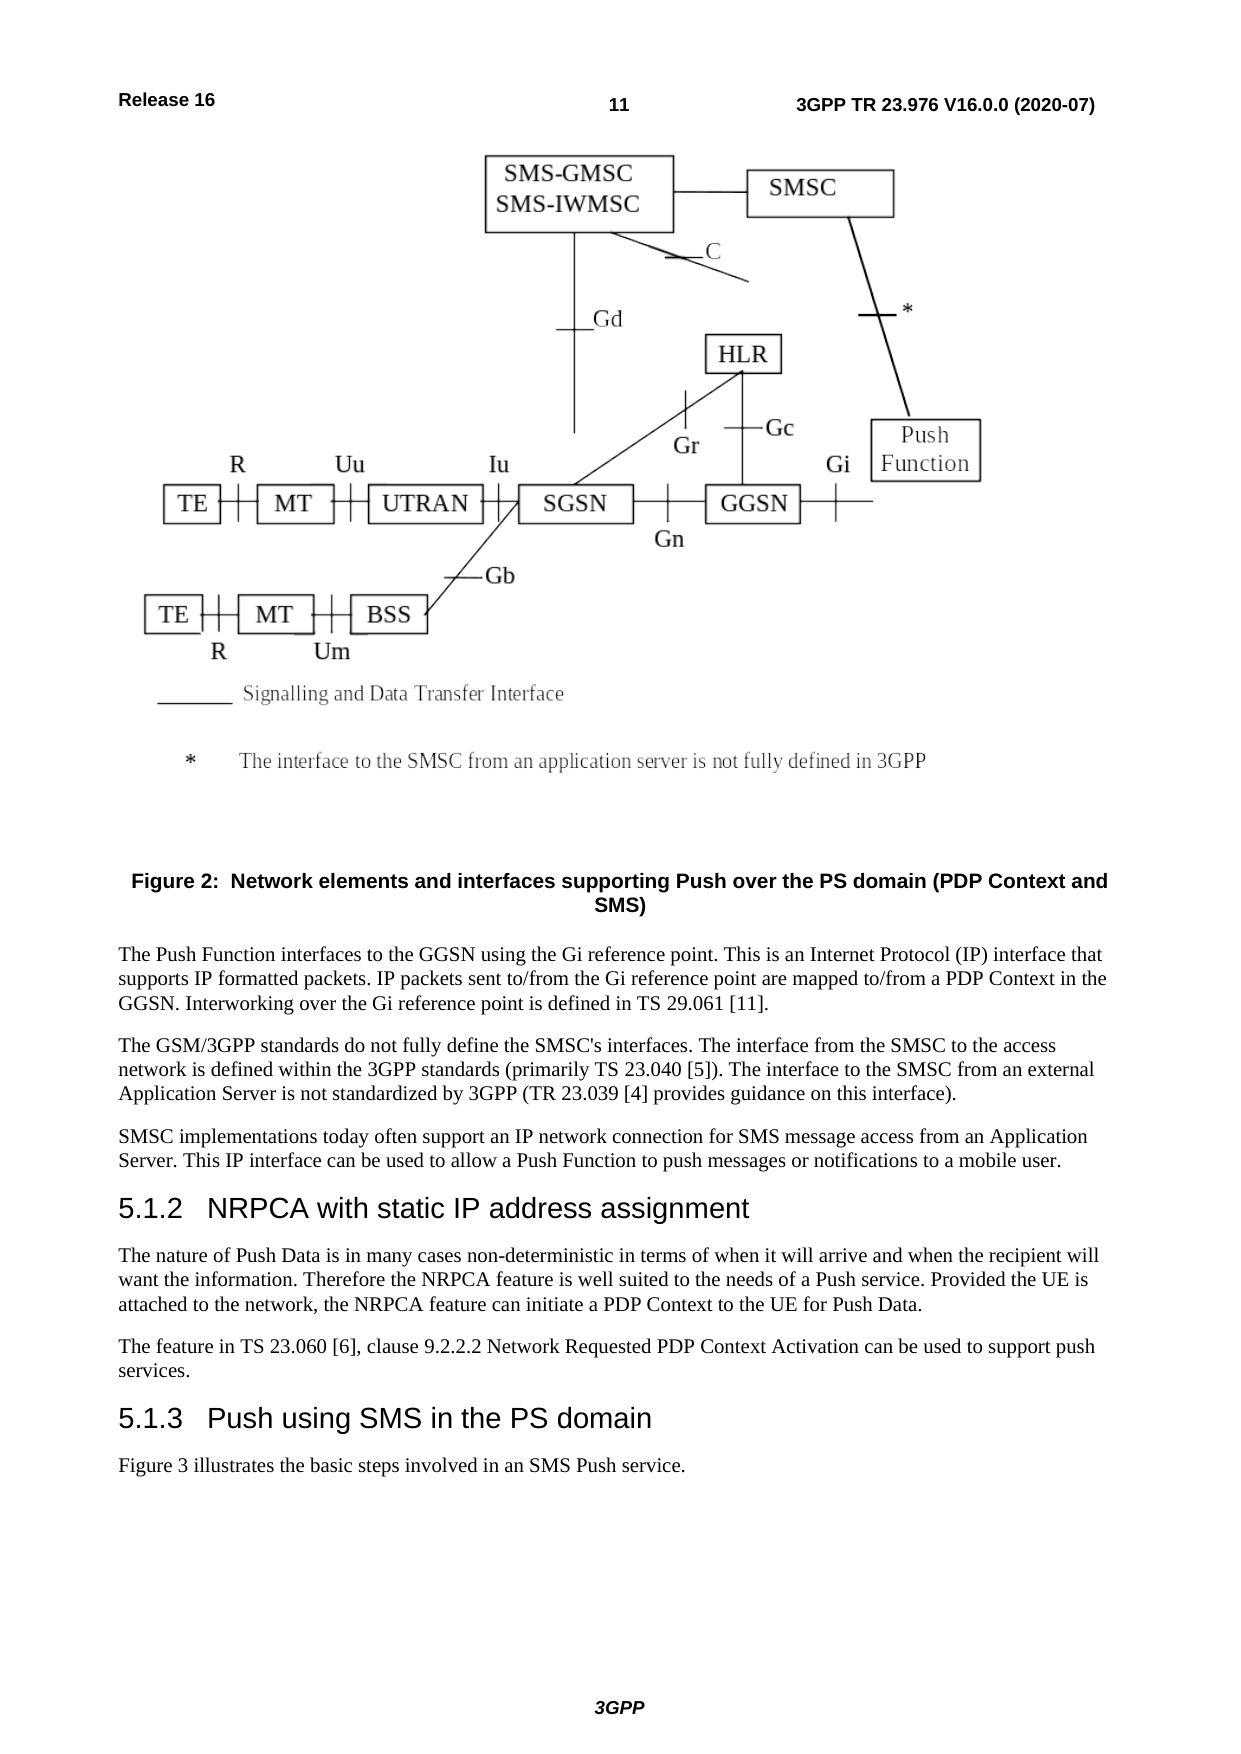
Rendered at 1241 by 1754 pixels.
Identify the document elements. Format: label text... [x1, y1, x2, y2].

text Figure 2: Network elements and interfaces supporting Push over the PS domain (PDP Context and SMS) [118, 869, 1122, 917]
text The Push Function interfaces to the GGSN using the Gi reference point. This is an Internet Protocol (IP) interface that supports IP formatted packets. IP packets sent to/from the Gi reference point are mapped to/from a PDP Context in the GGSN. Interworking over the Gi reference point is defined in TS 29.061 [11]. [118, 942, 1122, 1014]
text The GSM/3GPP standards do not fully define the SMSC's interfaces. The interface from the SMSC to the access network is defined within the 3GPP standards (primarily TS 23.040 [5]). The interface to the SMSC from an external Application Server is not standardized by 3GPP (TR 23.039 [4] provides guidance on this interface). [118, 1033, 1122, 1105]
subtitle 5.1.3 Push using SMS in the PS domain [118, 1401, 1122, 1435]
text The nature of Push Data is in many cases non-deterministic in terms of when it will arrive and when the recipient will want the information. Therefore the NRPCA feature is well suited to the needs of a Push service. Provided the UE is attached to the network, the NRPCA feature can initiate a PDP Context to the UE for Push Data. [118, 1243, 1122, 1316]
text SMSC implementations today often support an IP network connection for SMS message access from an Application Server. This IP interface can be used to allow a Push Function to push messages or notifications to a mobile user. [118, 1124, 1122, 1172]
text Figure 3 illustrates the basic steps involved in an SMS Push service. [118, 1453, 1122, 1477]
text The feature in TS 23.060 [6], clause 9.2.2.2 Network Requested PDP Context Activation can be used to support push services. [118, 1334, 1122, 1382]
subtitle 5.1.2 NRPCA with static IP address assignment [118, 1191, 1122, 1224]
